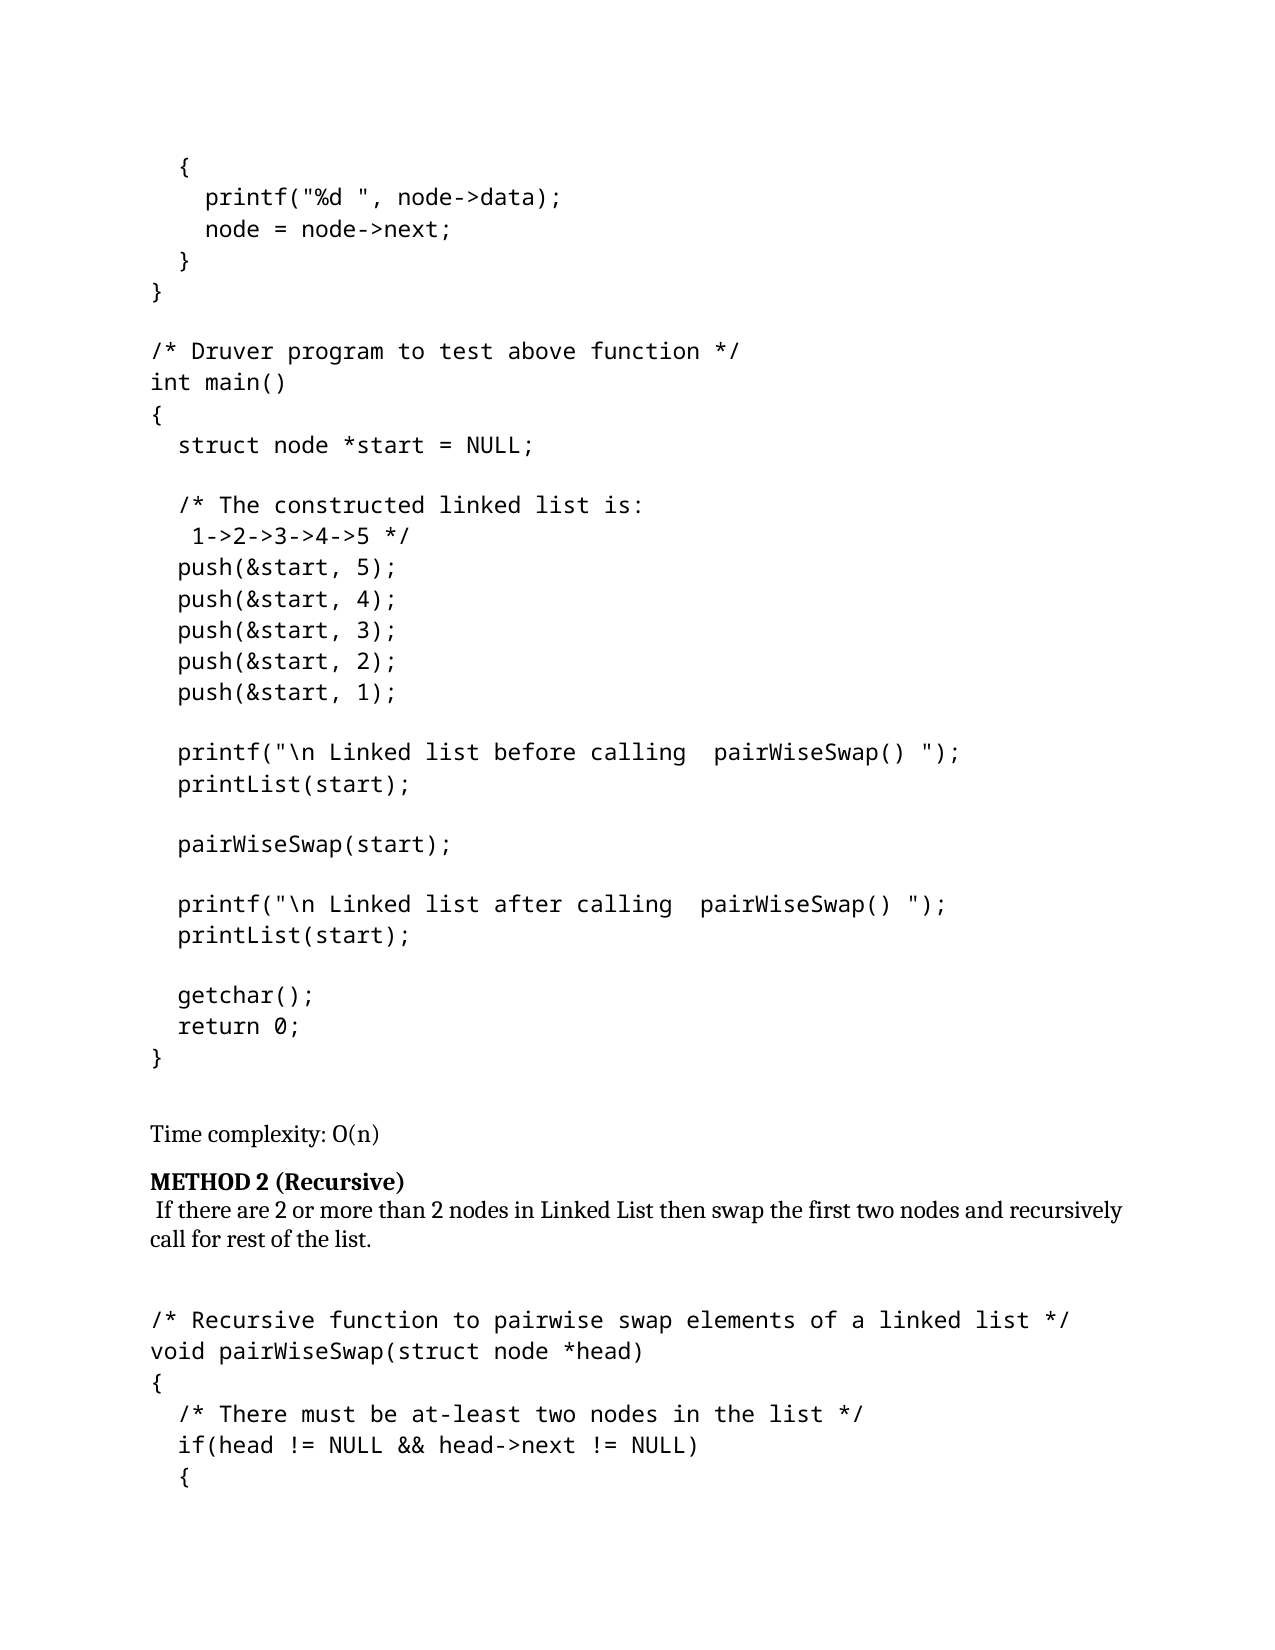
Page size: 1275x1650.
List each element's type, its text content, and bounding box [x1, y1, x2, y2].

text METHOD 2 (Recursive) If there are 2 or more than 2 nodes in Linked List then swap the first two nodes and recursively call for rest of the list. [150, 1167, 1125, 1254]
text Time complexity: O(n) [150, 1120, 1125, 1149]
